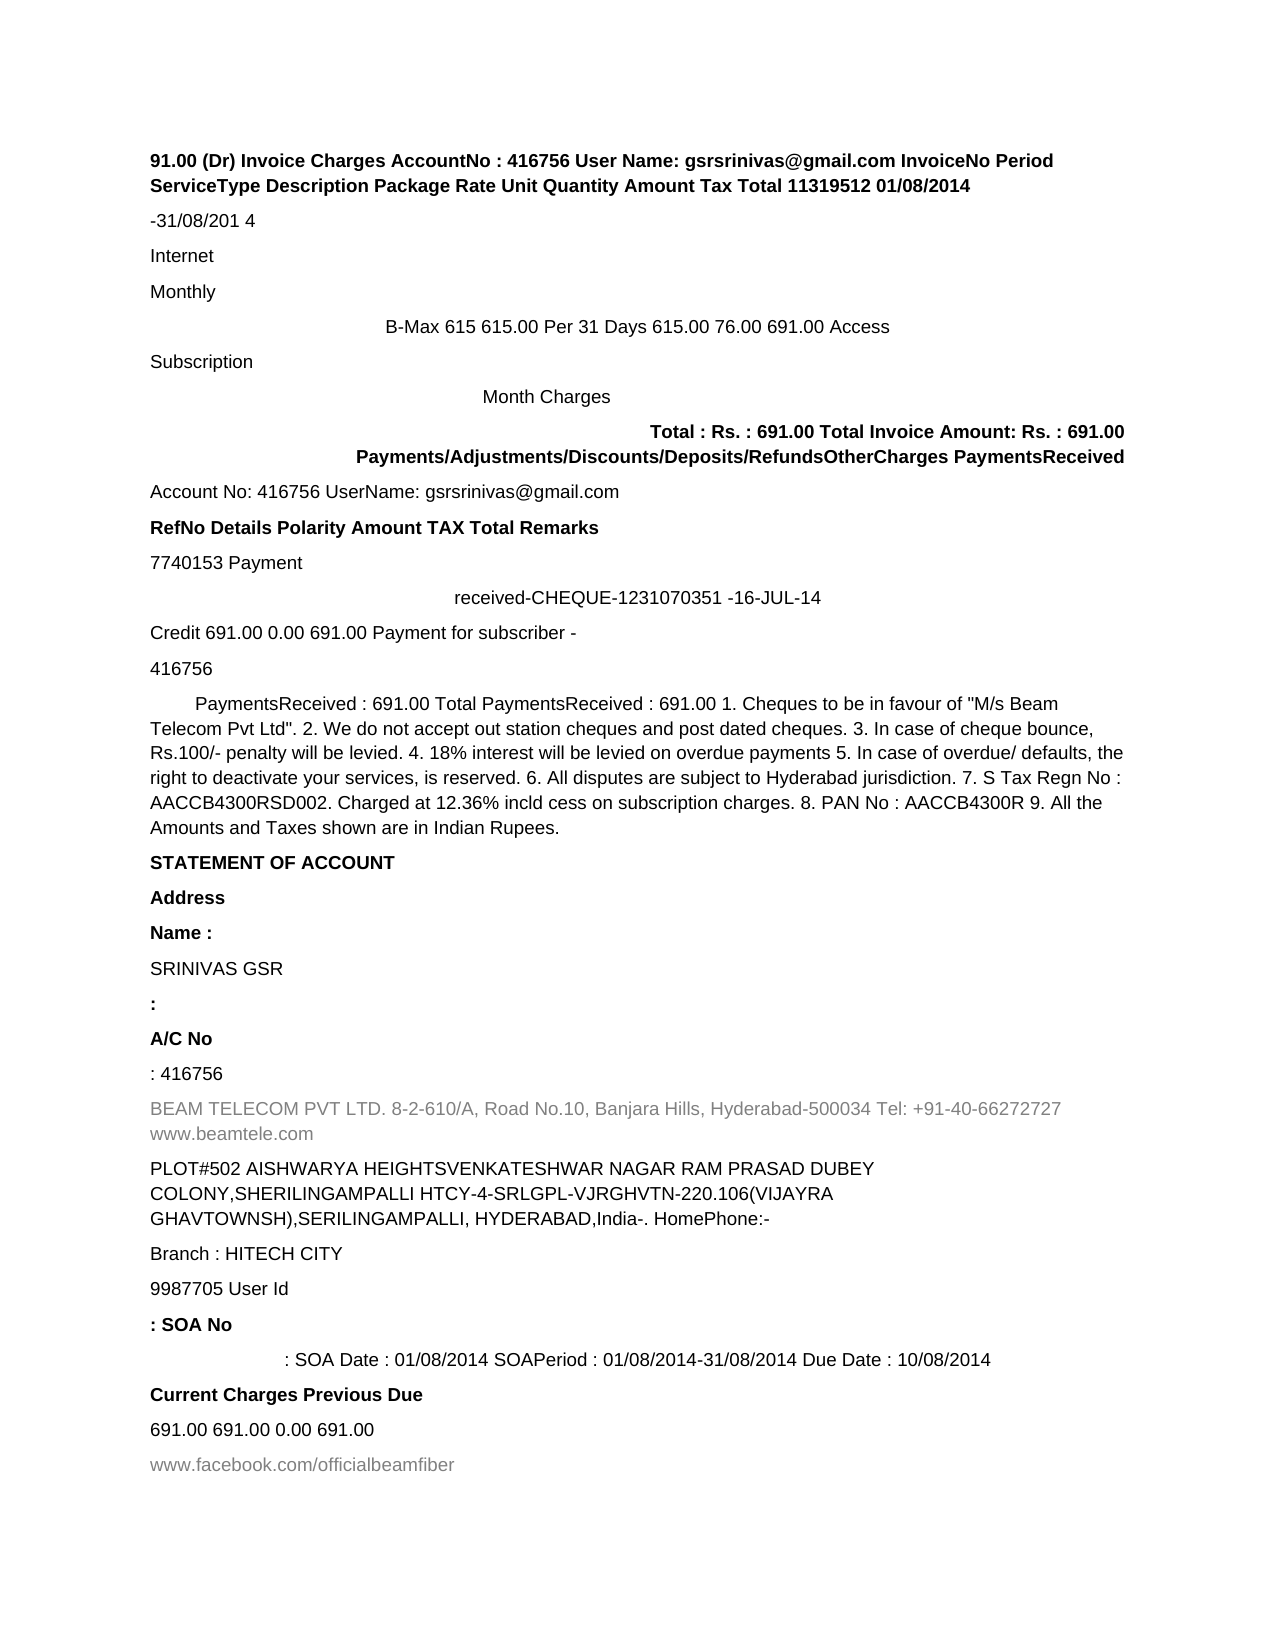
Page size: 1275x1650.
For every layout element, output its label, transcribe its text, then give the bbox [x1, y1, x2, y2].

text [150, 150, 1125, 196]
text BEAM TELECOM PVT LTD. 8-2-610/A, Road No.10, Banjara Hills, Hyderabad-500034 Tel: +91-40-66272727 www.beamtele.com [150, 1098, 1125, 1144]
text PLOT#502 AISHWARYA HEIGHTSVENKATESHWAR NAGAR RAM PRASAD DUBEY COLONY,SHERILINGAMPALLI HTCY-4-SRLGPL-VJRGHVTN-220.106(VIJAYRA GHAVTOWNSH),SERILINGAMPALLI, HYDERABAD,India-. HomePhone:- [150, 1158, 1125, 1229]
text 7740153 Payment [150, 552, 1125, 573]
text Month Charges [150, 386, 1125, 408]
text A/C No [150, 1028, 1125, 1049]
text Monthly [150, 280, 1125, 302]
text Name : [150, 922, 1125, 944]
text Current Charges Previous Due [150, 1384, 1125, 1405]
text : SOA Date : 01/08/2014 SOAPeriod : 01/08/2014-31/08/2014 Due Date : 10/08/2014 [150, 1348, 1125, 1370]
text RefNo Details Polarity Amount TAX Total Remarks [150, 516, 1125, 538]
text : 416756 [150, 1063, 1125, 1084]
text received-CHEQUE-1231070351 -16-JUL-14 [150, 587, 1125, 608]
text Credit 691.00 0.00 691.00 Payment for subscriber - [150, 622, 1125, 644]
text SRINIVAS GSR [150, 957, 1125, 979]
text B-Max 615 615.00 Per 31 Days 615.00 76.00 691.00 Access [150, 316, 1125, 337]
text -31/08/201 4 [150, 210, 1125, 232]
text Branch : HITECH CITY [150, 1243, 1125, 1264]
text Address [150, 887, 1125, 908]
text STATEMENT OF ACCOUNT [150, 852, 1125, 873]
text 416756 [150, 657, 1125, 679]
text 691.00 691.00 0.00 691.00 [150, 1419, 1125, 1441]
text Account No: 416756 UserName: gsrsrinivas@gmail.com [150, 481, 1125, 503]
text www.facebook.com/officialbeamfiber [150, 1454, 1125, 1476]
text Total : Rs. : 691.00 Total Invoice Amount: Rs. : 691.00 Payments/Adjustments/Discounts/Deposits/RefundsOtherCharges PaymentsReceived [150, 421, 1125, 468]
text Subscription [150, 351, 1125, 372]
text PaymentsReceived : 691.00 Total PaymentsReceived : 691.00 1. Cheques to be in favour of "M/s Beam Telecom Pvt Ltd". 2. We do not accept out station cheques and post dated cheques. 3. In case of cheque bounce, Rs.100/- penalty will be levied. 4. 18% interest will be levied on overdue payments 5. In case of overdue/ defaults, the right to deactivate your services, is reserved. 6. All disputes are subject to Hyderabad jurisdiction. 7. S Tax Regn No : AACCB4300RSD002. Charged at 12.36% incld cess on subscription charges. 8. PAN No : AACCB4300R 9. All the Amounts and Taxes shown are in Indian Rupees. [150, 692, 1125, 838]
text Internet [150, 245, 1125, 267]
text : [150, 992, 1125, 1014]
text 9987705 User Id [150, 1278, 1125, 1300]
text : SOA No [150, 1313, 1125, 1335]
